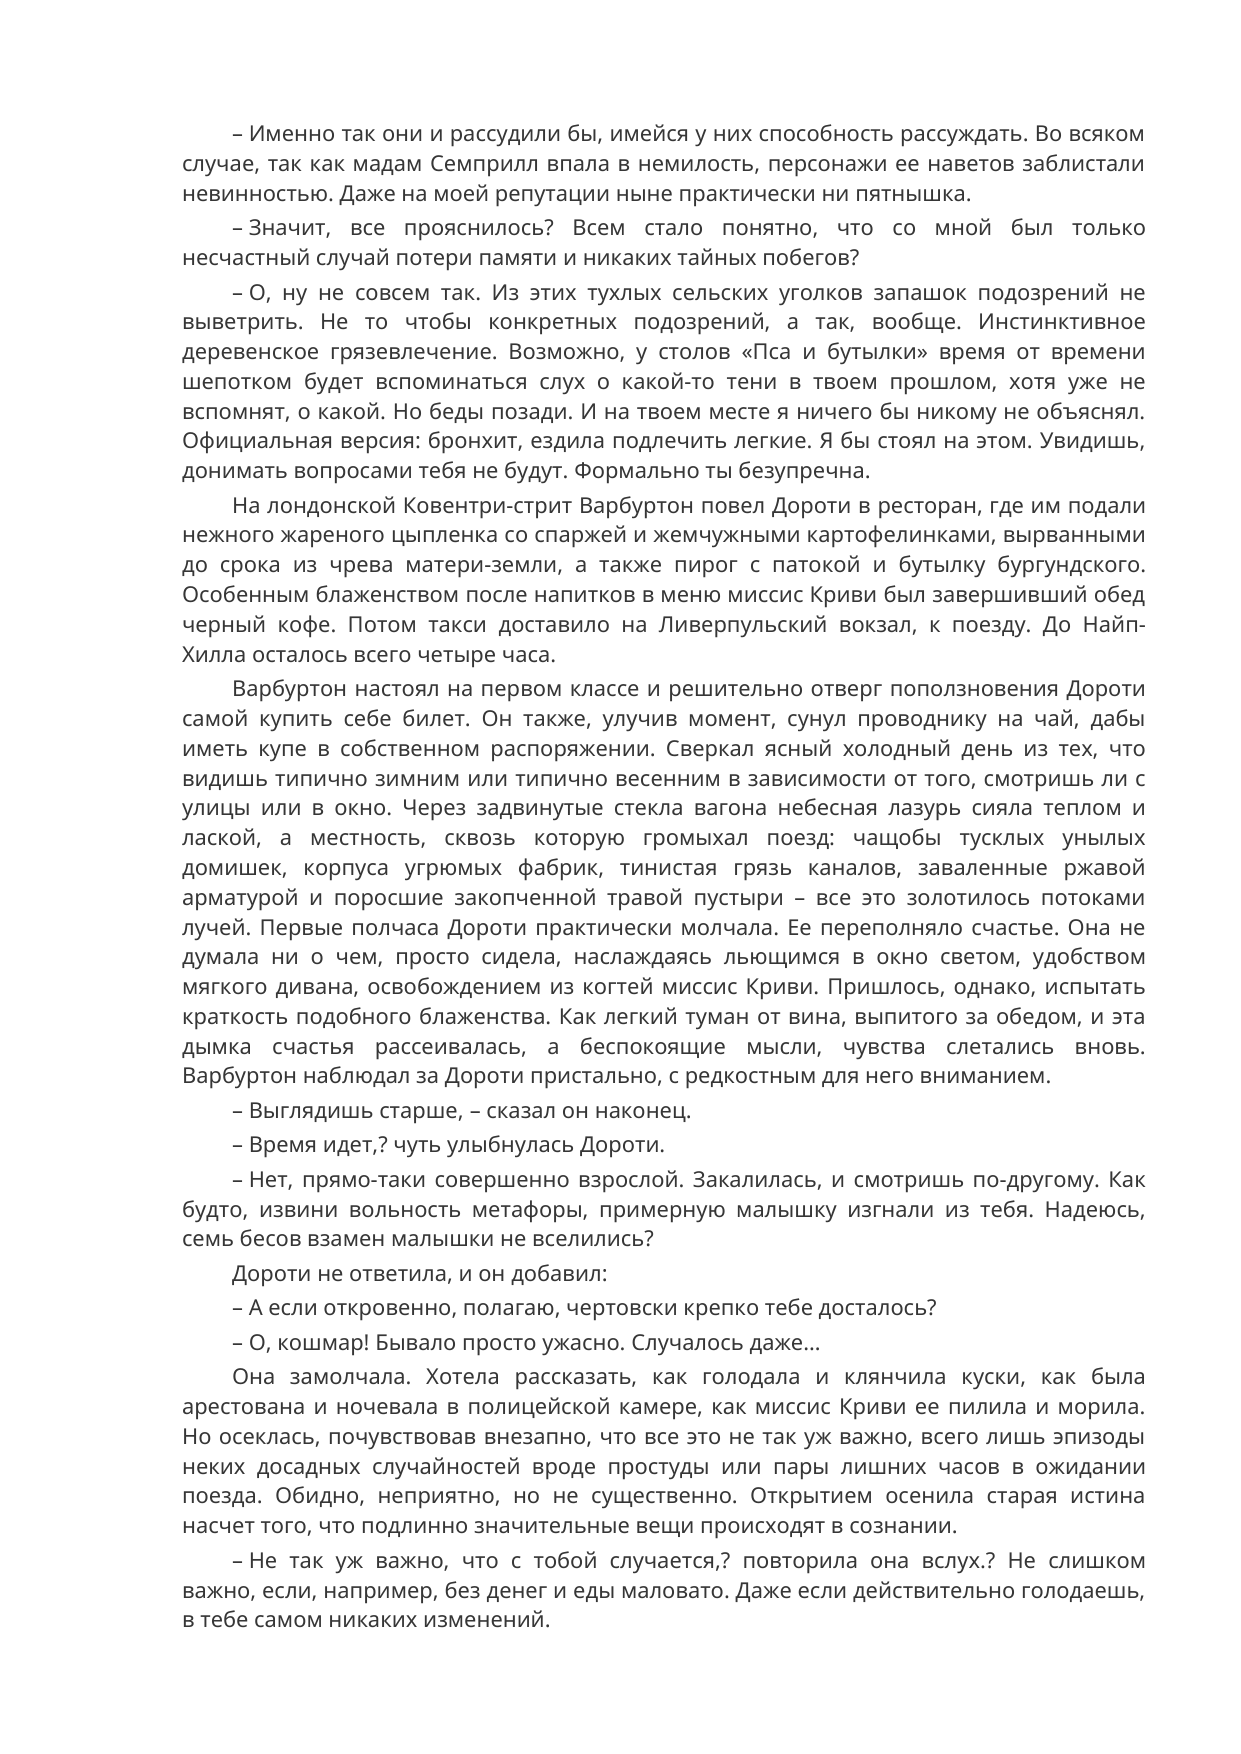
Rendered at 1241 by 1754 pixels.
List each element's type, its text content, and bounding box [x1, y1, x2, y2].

text – Время идет,? чуть улыбнулась Дороти. [182, 1129, 1147, 1159]
text Варбуртон настоял на первом классе и решительно отверг поползновения Дороти самой купить себе билет. Он также, улучив момент, сунул проводнику на чай, дабы иметь купе в собственном распоряжении. Сверкал ясный холодный день из тех, что видишь типично зимним или типично весенним в зависимости от того, смотришь ли с улицы или в окно. Через задвинутые стекла вагона небесная лазурь сияла теплом и лаской, а местность, сквозь которую громыхал поезд: чащобы тусклых унылых домишек, корпуса угрюмых фабрик, тинистая грязь каналов, заваленные ржавой арматурой и поросшие закопченной травой пустыри – все это золотилось потоками лучей. Первые полчаса Дороти практически молчала. Ее переполняло счастье. Она не думала ни о чем, просто сидела, наслаждаясь льющимся в окно светом, удобством мягкого дивана, освобождением из когтей миссис Криви. Пришлось, однако, испытать краткость подобного блаженства. Как легкий туман от вина, выпитого за обедом, и эта дымка счастья рассеивалась, а беспокоящие мысли, чувства слетались вновь. Варбуртон наблюдал за Дороти пристально, с редкостным для него вниманием. [182, 673, 1147, 1090]
text – Именно так они и рассудили бы, имейся у них способность рассуждать. Во всяком случае, так как мадам Семприлл впала в немилость, персонажи ее наветов заблистали невинностью. Даже на моей репутации ныне практически ни пятнышка. [182, 118, 1147, 207]
text – А если откровенно, полагаю, чертовски крепко тебе досталось? [182, 1292, 1147, 1322]
text – Нет, прямо-таки совершенно взрослой. Закалилась, и смотришь по-другому. Как будто, извини вольность метафоры, примерную малышку изгнали из тебя. Надеюсь, семь бесов взамен малышки не вселились? [182, 1164, 1147, 1253]
text – О, кошмар! Бывало просто ужасно. Случалось даже… [182, 1327, 1147, 1357]
text – Выглядишь старше, – сказал он наконец. [182, 1095, 1147, 1125]
text Она замолчала. Хотела рассказать, как голодала и клянчила куски, как была арестована и ночевала в полицейской камере, как миссис Криви ее пилила и морила. Но осеклась, почувствовав внезапно, что все это не так уж важно, всего лишь эпизоды неких досадных случайностей вроде простуды или пары лишних часов в ожидании поезда. Обидно, неприятно, но не существенно. Открытием осенила старая истина насчет того, что подлинно значительные вещи происходят в сознании. [182, 1361, 1147, 1540]
text – Значит, все прояснилось? Всем стало понятно, что со мной был только несчастный случай потери памяти и никаких тайных побегов? [182, 212, 1147, 272]
text – О, ну не совсем так. Из этих тухлых сельских уголков запашок подозрений не выветрить. Не то чтобы конкретных подозрений, а так, вообще. Инстинктивное деревенское грязевлечение. Возможно, у столов «Пса и бутылки» время от времени шепотком будет вспоминаться слух о какой-то тени в твоем прошлом, хотя уже не вспомнят, о какой. Но беды позади. И на твоем месте я ничего бы никому не объяснял. Официальная версия: бронхит, ездила подлечить легкие. Я бы стоял на этом. Увидишь, донимать вопросами тебя не будут. Формально ты безупречна. [182, 276, 1147, 485]
text На лондонской Ковентри-стрит Варбуртон повел Дороти в ресторан, где им подали нежного жареного цыпленка со спаржей и жемчужными картофелинками, вырванными до срока из чрева матери-земли, а также пирог с патокой и бутылку бургундского. Особенным блаженством после напитков в меню миссис Криви был завершивший обед черный кофе. Потом такси доставило на Ливерпульский вокзал, к поезду. До Найп-Хилла осталось всего четыре часа. [182, 490, 1147, 668]
text – Не так уж важно, что с тобой случается,? повторила она вслух.? Не слишком важно, если, например, без денег и еды маловато. Даже если действительно голодаешь, в тебе самом никаких изменений. [182, 1545, 1147, 1634]
text Дороти не ответила, и он добавил: [182, 1258, 1147, 1288]
